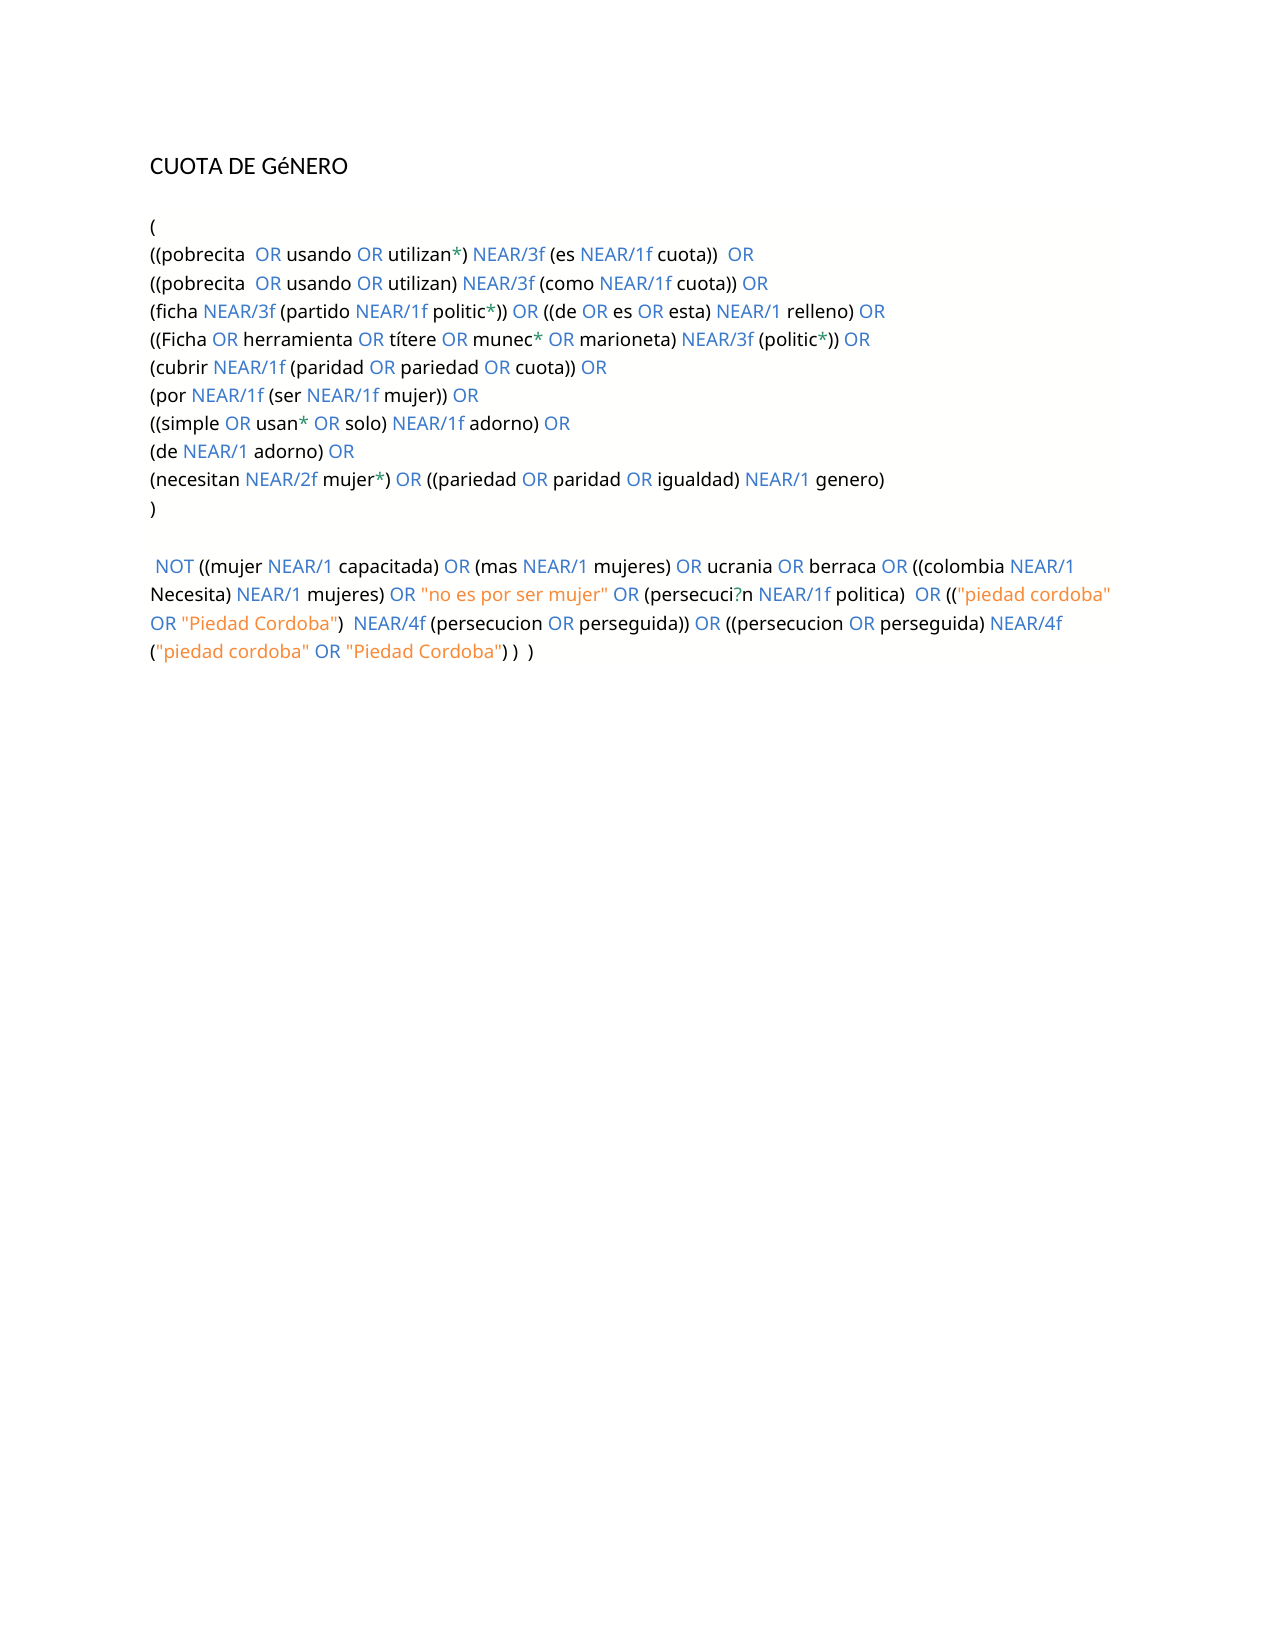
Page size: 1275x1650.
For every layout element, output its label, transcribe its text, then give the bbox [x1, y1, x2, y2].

text CUOTA DE GéNERO [150, 150, 1125, 181]
text ) [150, 492, 1125, 520]
text (por NEAR/1f (ser NEAR/1f mujer)) OR [150, 380, 1125, 408]
text ( [150, 211, 1125, 239]
text (necesitan NEAR/2f mujer*) OR ((pariedad OR paridad OR igualdad) NEAR/1 genero) [150, 464, 1125, 492]
text ((pobrecita OR usando OR utilizan) NEAR/3f (como NEAR/1f cuota)) OR [150, 267, 1125, 295]
text (de NEAR/1 adorno) OR [150, 436, 1125, 464]
text ((pobrecita OR usando OR utilizan*) NEAR/3f (es NEAR/1f cuota)) OR [150, 239, 1125, 267]
text NOT ((mujer NEAR/1 capacitada) OR (mas NEAR/1 mujeres) OR ucrania OR berraca OR ((colombia NEAR/1 Necesita) NEAR/1 mujeres) OR "no es por ser mujer" OR (persecuci?n NEAR/1f politica) OR (("piedad cordoba" OR "Piedad Cordoba") NEAR/4f (persecucion OR perseguida)) OR ((persecucion OR perseguida) NEAR/4f ("piedad cordoba" OR "Piedad Cordoba") ) ) [150, 551, 1125, 663]
text ((Ficha OR herramienta OR títere OR munec* OR marioneta) NEAR/3f (politic*)) OR [150, 323, 1125, 352]
text (ficha NEAR/3f (partido NEAR/1f politic*)) OR ((de OR es OR esta) NEAR/1 relleno) OR [150, 295, 1125, 323]
text (cubrir NEAR/1f (paridad OR pariedad OR cuota)) OR [150, 352, 1125, 380]
text ((simple OR usan* OR solo) NEAR/1f adorno) OR [150, 408, 1125, 436]
